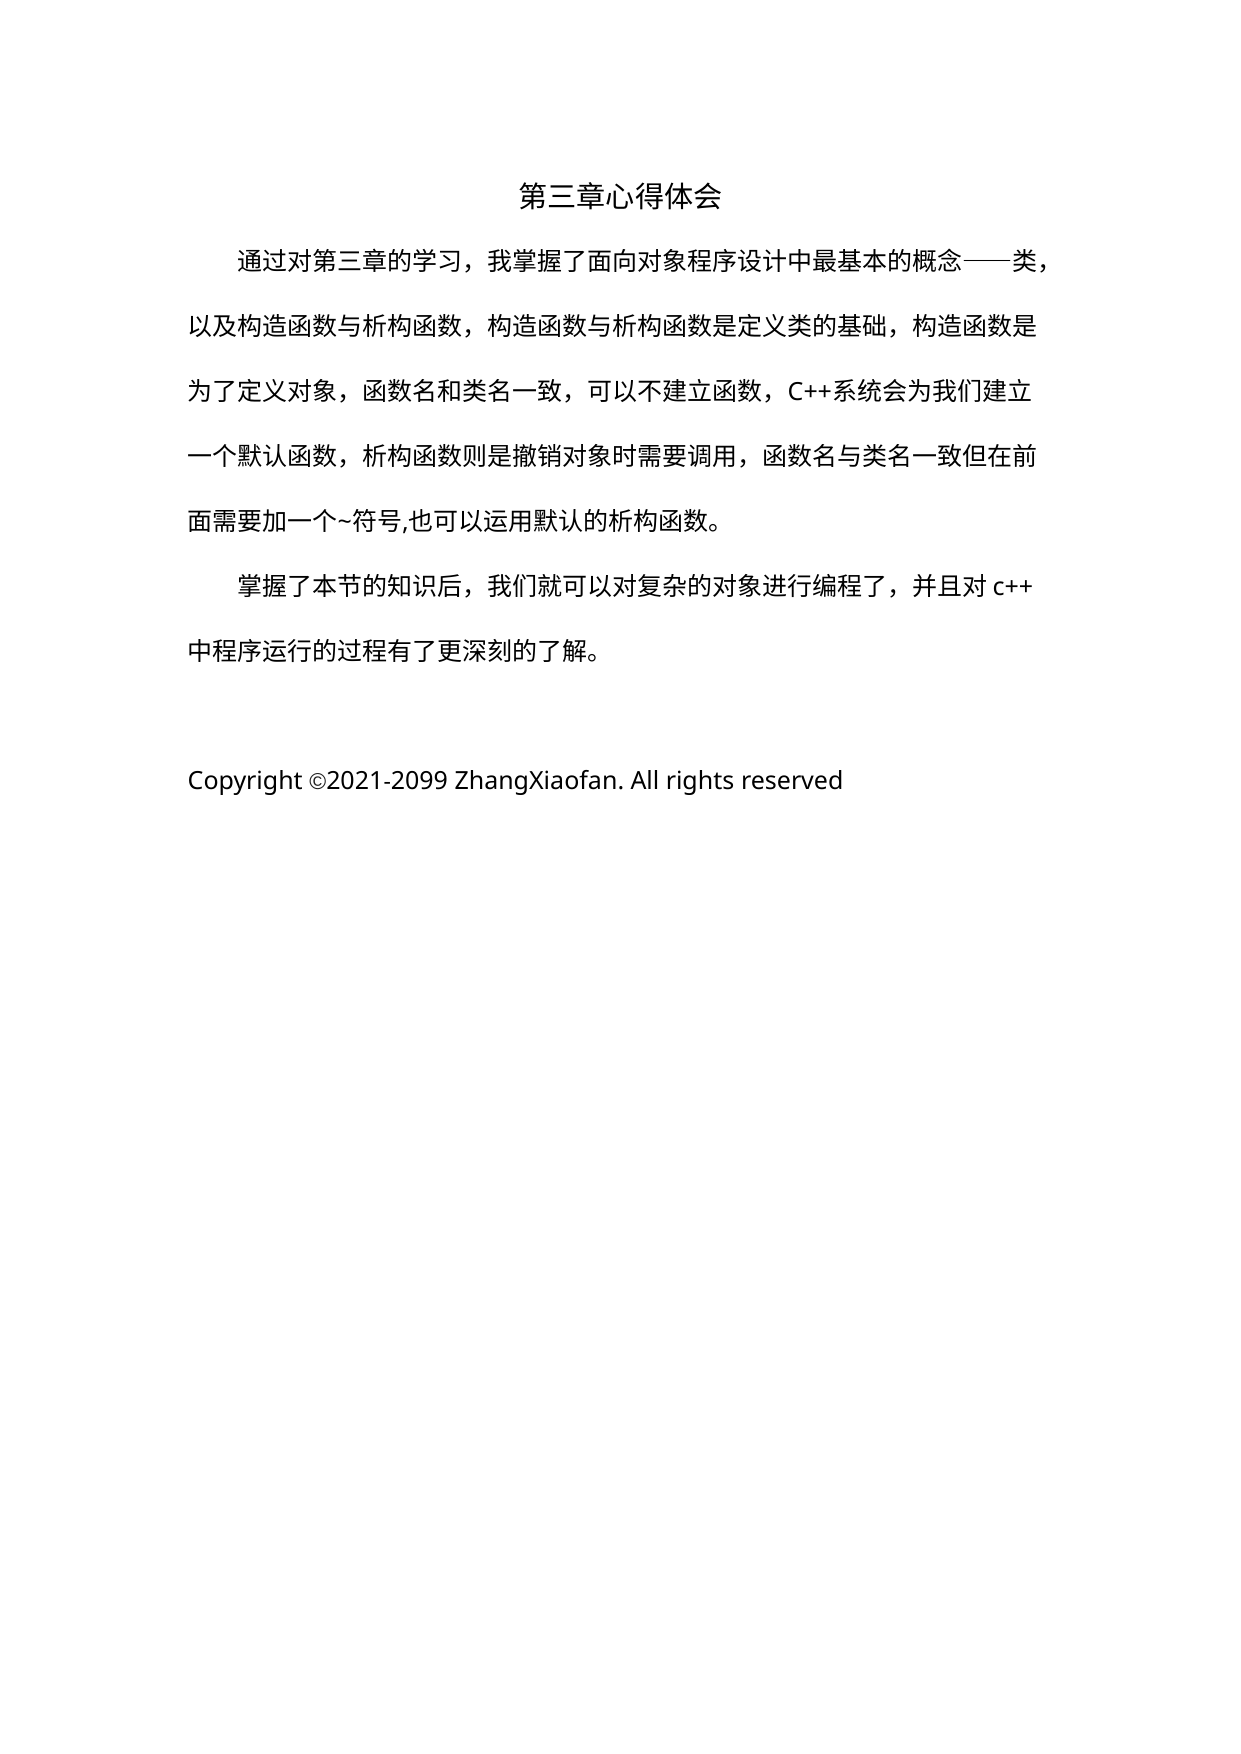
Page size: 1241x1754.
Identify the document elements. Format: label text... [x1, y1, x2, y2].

text Copyright ©2021-2099 ZhangXiaofan. All rights reserved [187, 747, 1053, 812]
text 第三章心得体会 [187, 162, 1053, 227]
text 通过对第三章的学习，我掌握了面向对象程序设计中最基本的概念——类，以及构造函数与析构函数，构造函数与析构函数是定义类的基础，构造函数是为了定义对象，函数名和类名一致，可以不建立函数，C++系统会为我们建立一个默认函数，析构函数则是撤销对象时需要调用，函数名与类名一致但在前面需要加一个~符号,也可以运用默认的析构函数。 [187, 227, 1053, 552]
text 掌握了本节的知识后，我们就可以对复杂的对象进行编程了，并且对c++中程序运行的过程有了更深刻的了解。 [187, 552, 1053, 682]
